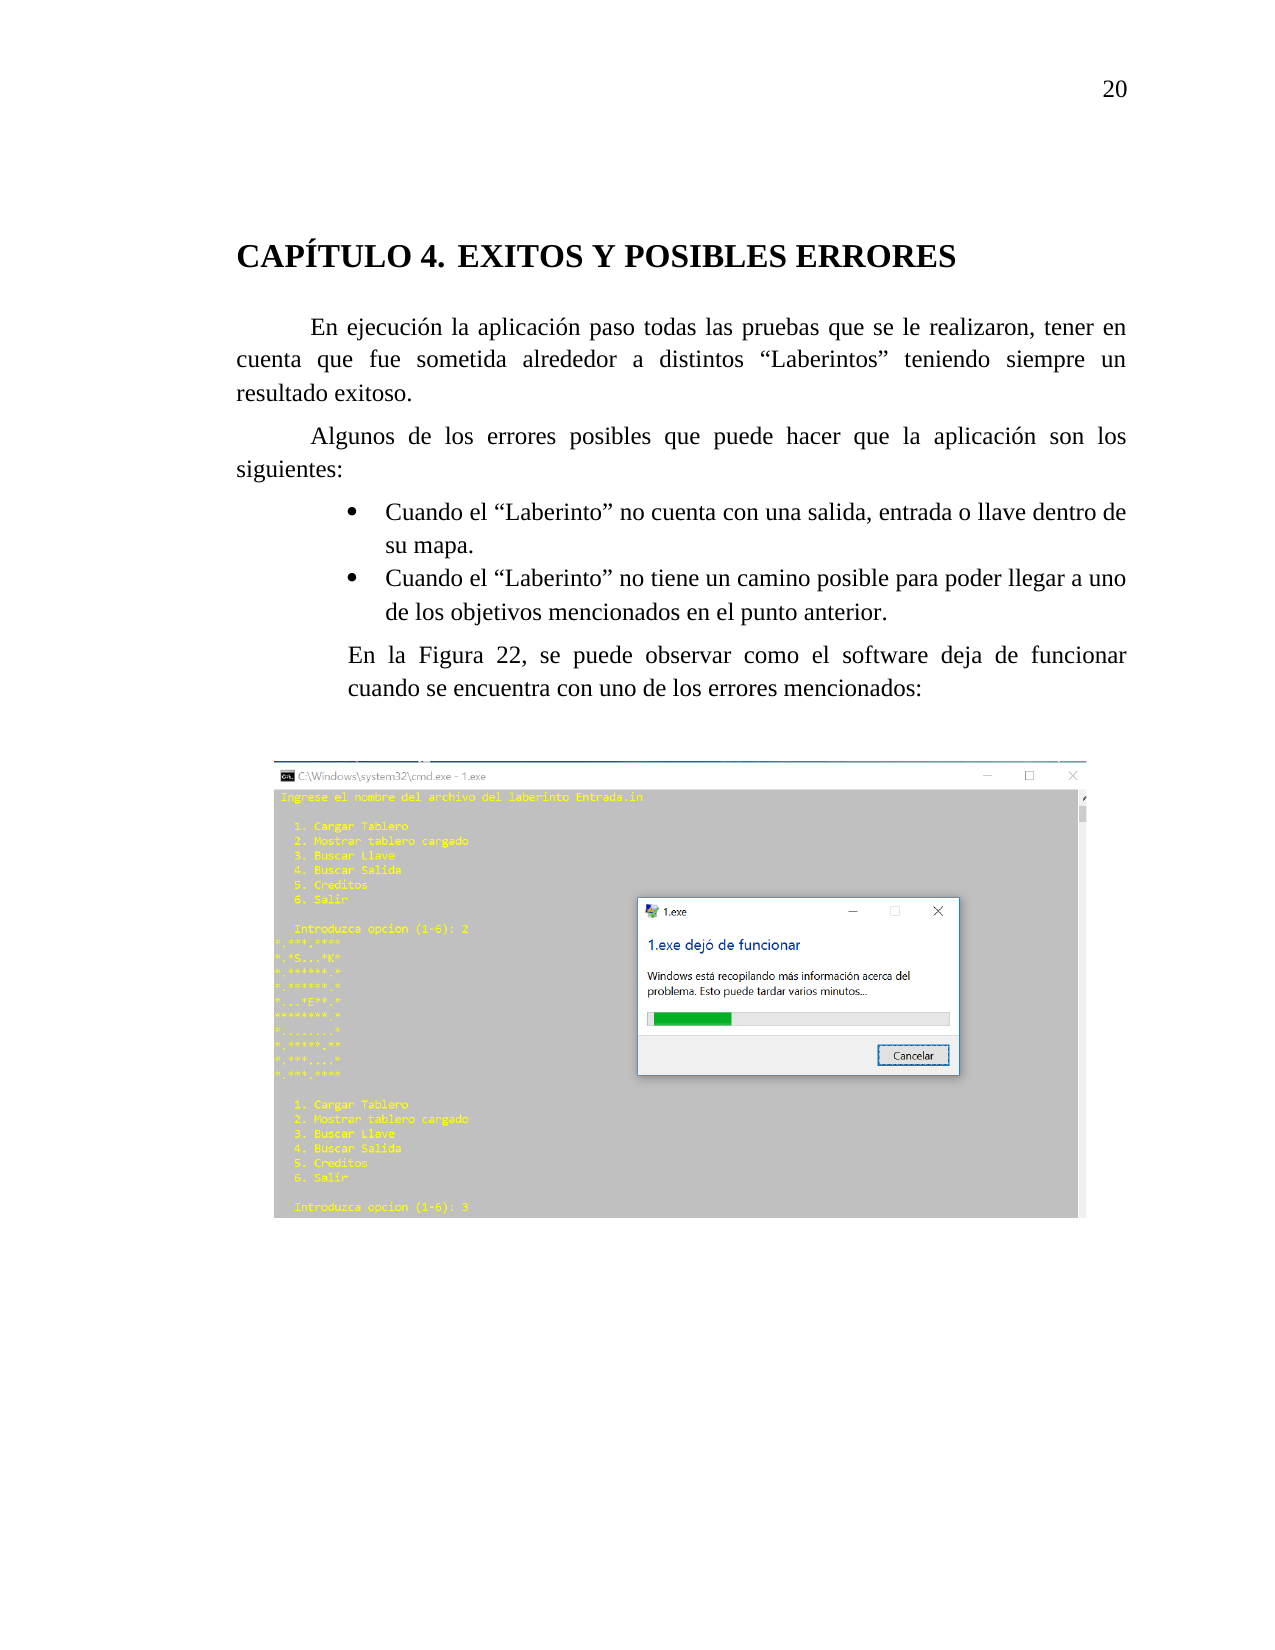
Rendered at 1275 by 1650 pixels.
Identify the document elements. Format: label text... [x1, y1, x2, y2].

subtitle exitos y Posibles errores [236, 236, 1127, 274]
text En ejecución la aplicación paso todas las pruebas que se le realizaron, tener en cuenta que fue sometida alrededor a distintos “Laberintos” teniendo siempre un resultado exitoso. [236, 312, 1127, 406]
picture [274, 761, 1087, 1218]
list Cuando el “Laberinto” no tiene un camino posible para poder llegar a uno de los objetivos mencionados en el punto anterior. [348, 563, 1127, 625]
text Algunos de los errores posibles que puede hacer que la aplicación son los siguientes: [236, 421, 1127, 483]
list Cuando el “Laberinto” no cuenta con una salida, entrada o llave dentro de su mapa. [348, 497, 1127, 559]
text En la Figura 22, se puede observar como el software deja de funcionar cuando se encuentra con uno de los errores mencionados: [348, 640, 1127, 702]
